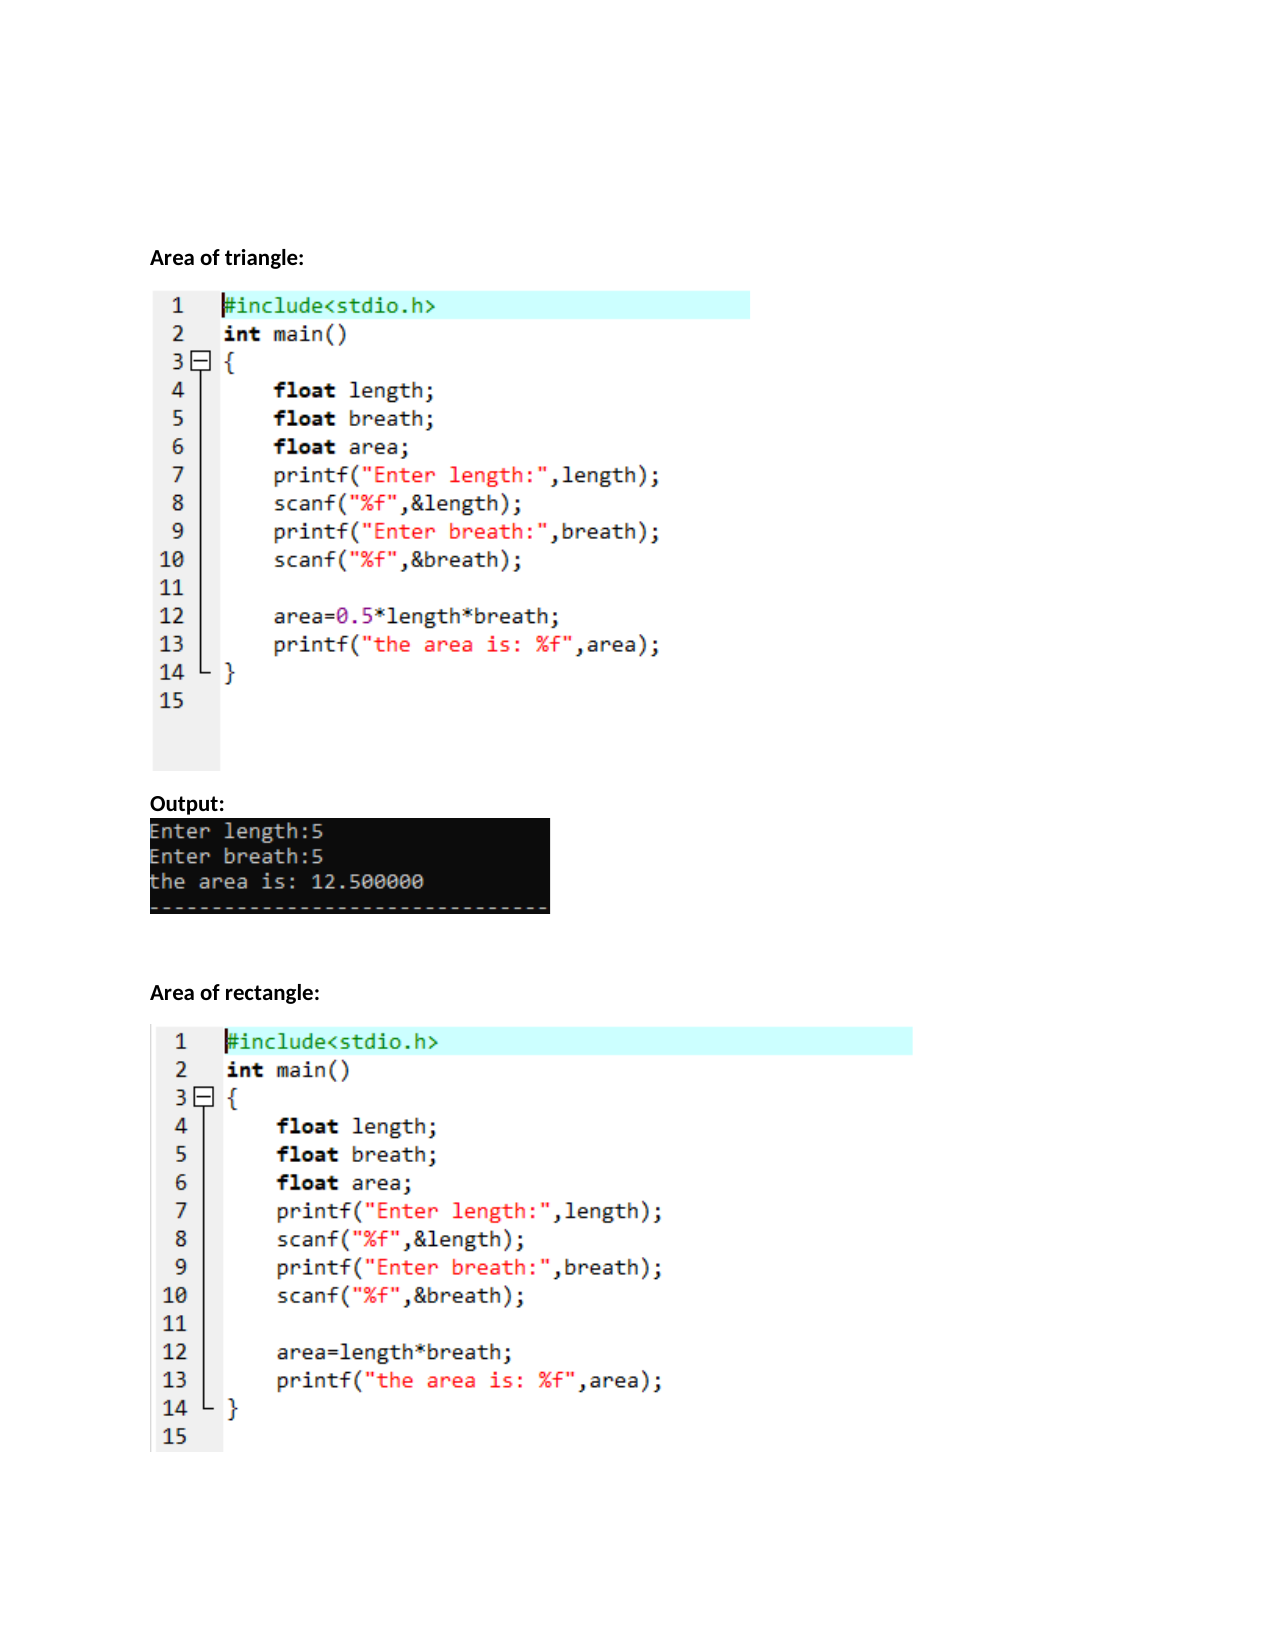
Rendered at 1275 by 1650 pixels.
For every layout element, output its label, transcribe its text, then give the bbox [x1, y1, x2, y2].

text Output: [150, 789, 1125, 914]
text Area of rectangle: [150, 978, 1125, 1006]
text Area of triangle: [150, 243, 1125, 271]
